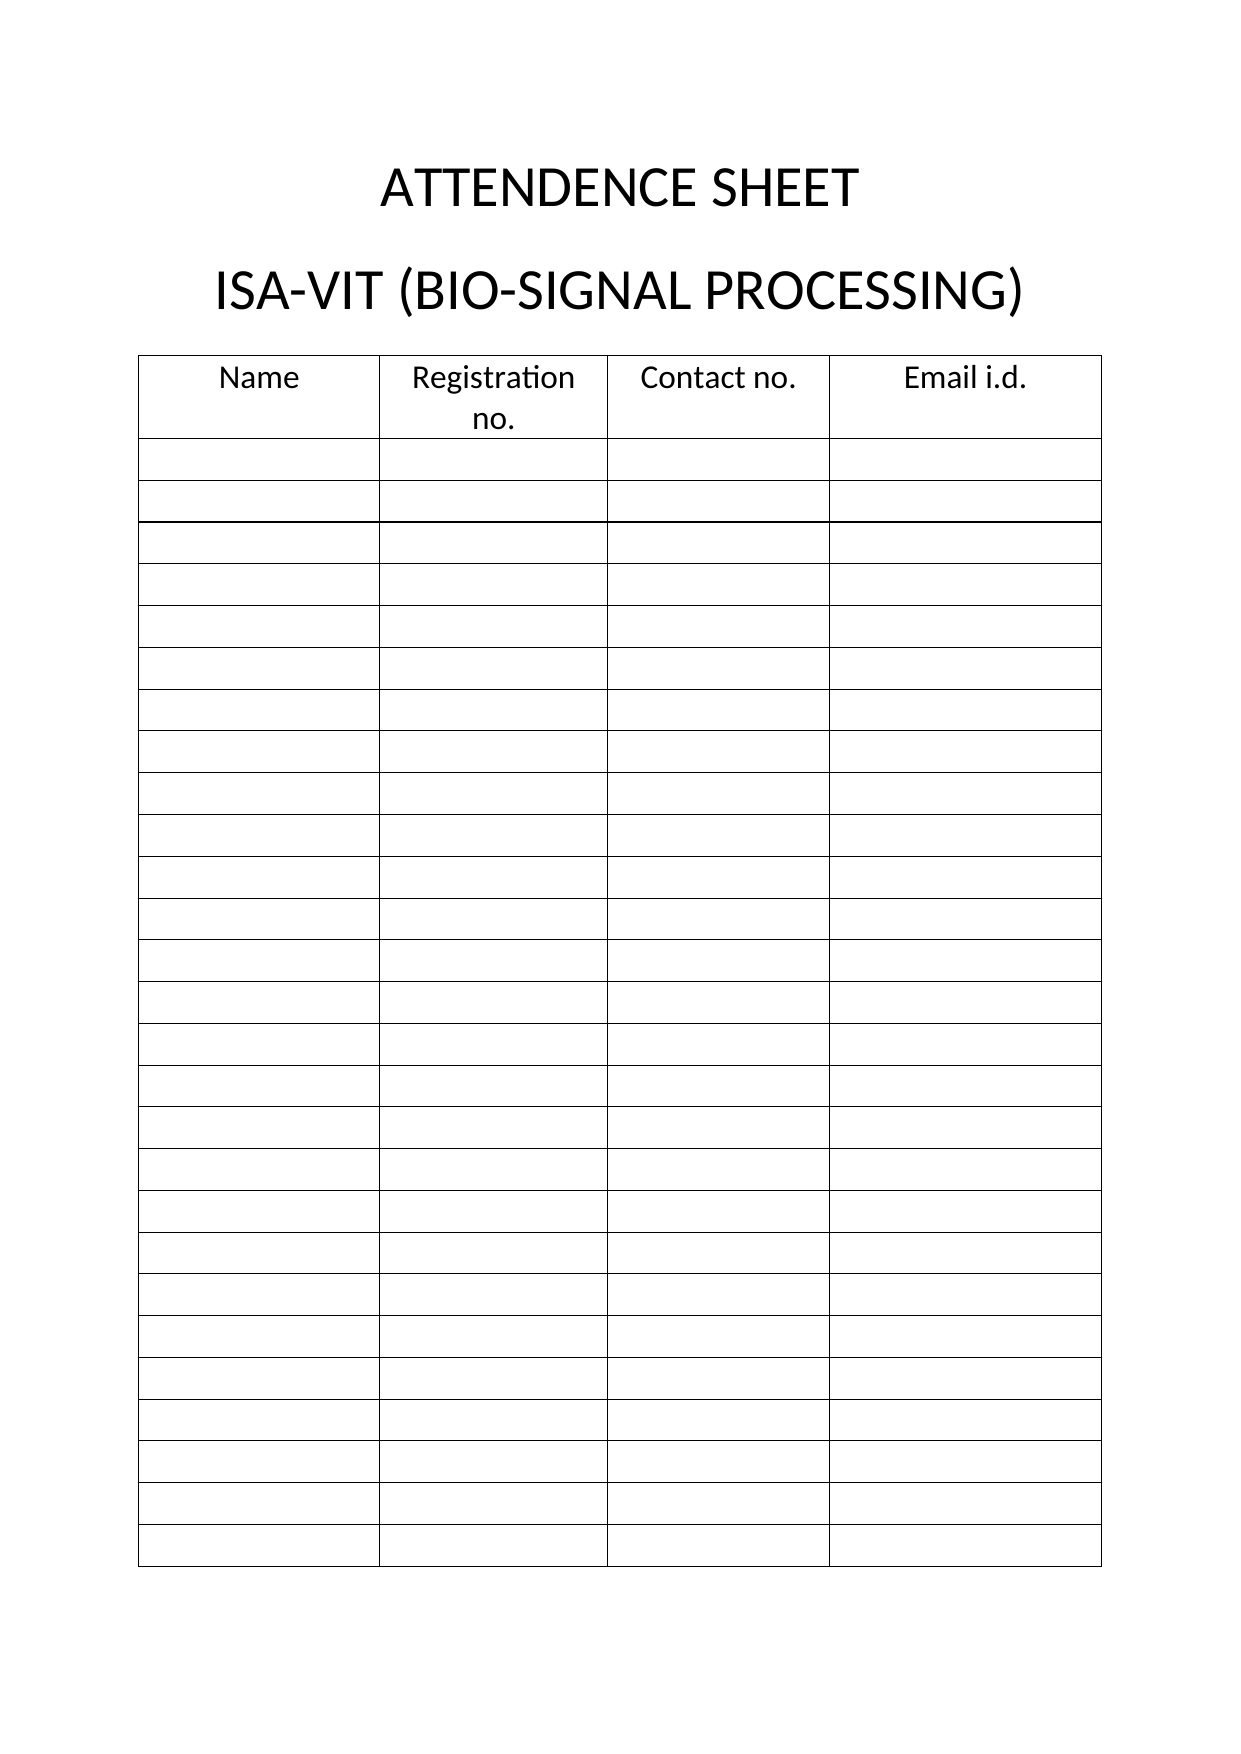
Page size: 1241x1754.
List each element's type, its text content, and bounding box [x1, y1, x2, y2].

table_cell [380, 773, 607, 814]
table_cell [830, 857, 1101, 897]
table_cell [139, 1066, 379, 1106]
table_cell [380, 1233, 607, 1273]
table_cell [608, 1149, 829, 1190]
table_cell [608, 731, 829, 772]
table_cell [139, 899, 379, 939]
table_cell [139, 1358, 379, 1399]
table_cell [830, 940, 1101, 981]
table_cell [830, 439, 1101, 480]
table_cell [139, 690, 379, 730]
table_cell [608, 899, 829, 939]
table_cell [139, 1149, 379, 1190]
table_cell [830, 982, 1101, 1023]
table_cell [608, 1358, 829, 1399]
table_cell [608, 1400, 829, 1440]
table_cell [139, 1107, 379, 1148]
table_cell [380, 731, 607, 772]
table_cell [380, 1274, 607, 1315]
table_cell [830, 1066, 1101, 1106]
table_cell [608, 1525, 829, 1566]
table_cell [380, 690, 607, 730]
table_cell [608, 1191, 829, 1232]
table_cell [830, 564, 1101, 605]
table_cell [139, 731, 379, 772]
table_cell [830, 690, 1101, 730]
table_cell [380, 1316, 607, 1357]
table_cell [380, 1066, 607, 1106]
table_cell [608, 1233, 829, 1273]
table_cell [608, 1441, 829, 1482]
table_cell [380, 982, 607, 1023]
table_cell [380, 1483, 607, 1524]
table_cell [830, 1441, 1101, 1482]
table_cell [380, 564, 607, 605]
table_cell [380, 1358, 607, 1399]
table_cell [380, 815, 607, 856]
table_header Name [139, 356, 379, 438]
table_cell [380, 940, 607, 981]
table_cell [830, 606, 1101, 647]
table_cell [830, 1233, 1101, 1273]
table_header Registration no. [380, 356, 607, 438]
table_cell [139, 1316, 379, 1357]
table_cell [139, 648, 379, 688]
table_cell [608, 982, 829, 1023]
table_cell [830, 1358, 1101, 1399]
table_cell [380, 899, 607, 939]
table_cell [380, 648, 607, 688]
table_cell [830, 773, 1101, 814]
table_cell [380, 857, 607, 897]
table_cell [139, 815, 379, 856]
table_cell [139, 773, 379, 814]
table_cell [608, 606, 829, 647]
table_cell [139, 857, 379, 897]
table_cell [139, 1525, 379, 1566]
table_cell [830, 899, 1101, 939]
table_header Contact no. [608, 356, 829, 438]
table_cell [608, 815, 829, 856]
table_cell [830, 815, 1101, 856]
table_cell [380, 1400, 607, 1440]
table_cell [608, 773, 829, 814]
table_cell [830, 731, 1101, 772]
table_cell [608, 1483, 829, 1524]
table_cell [380, 523, 607, 563]
table_cell [139, 1233, 379, 1273]
text ISA-VIT (BIO-SIGNAL PROCESSING) [150, 253, 1090, 324]
table_cell [139, 564, 379, 605]
table_cell [380, 606, 607, 647]
table_cell [830, 523, 1101, 563]
table_cell [608, 1066, 829, 1106]
table_cell [830, 481, 1101, 521]
table_cell [139, 982, 379, 1023]
table_cell [139, 606, 379, 647]
table_cell [380, 1024, 607, 1064]
table_cell [139, 523, 379, 563]
table_cell [608, 648, 829, 688]
table_cell [380, 1107, 607, 1148]
table_cell [830, 1107, 1101, 1148]
table_cell [380, 481, 607, 521]
table_cell [139, 1024, 379, 1064]
table_cell [608, 1107, 829, 1148]
table_cell [608, 439, 829, 480]
table_cell [830, 1191, 1101, 1232]
table_cell [830, 648, 1101, 688]
table_cell [380, 439, 607, 480]
table_cell [608, 481, 829, 521]
table_cell [139, 1274, 379, 1315]
table_cell [139, 1400, 379, 1440]
table_cell [139, 1441, 379, 1482]
table_cell [139, 481, 379, 521]
table_cell [830, 1274, 1101, 1315]
table_cell [608, 1024, 829, 1064]
table_cell [830, 1024, 1101, 1064]
table_cell [608, 523, 829, 563]
table_cell [608, 564, 829, 605]
table_cell [608, 940, 829, 981]
table_cell [830, 1525, 1101, 1566]
table_cell [139, 1483, 379, 1524]
table_cell [139, 1191, 379, 1232]
table_cell [380, 1525, 607, 1566]
table_cell [139, 439, 379, 480]
table_cell [830, 1149, 1101, 1190]
table_cell [380, 1441, 607, 1482]
table_cell [830, 1400, 1101, 1440]
table_cell [830, 1483, 1101, 1524]
text ATTENDENCE SHEET [150, 150, 1090, 221]
table_cell [380, 1191, 607, 1232]
table_cell [139, 940, 379, 981]
table_cell [830, 1316, 1101, 1357]
table_cell [608, 690, 829, 730]
table_cell [608, 857, 829, 897]
table_cell [608, 1274, 829, 1315]
table_cell [608, 1316, 829, 1357]
table_header Email i.d. [830, 356, 1101, 438]
table_cell [380, 1149, 607, 1190]
